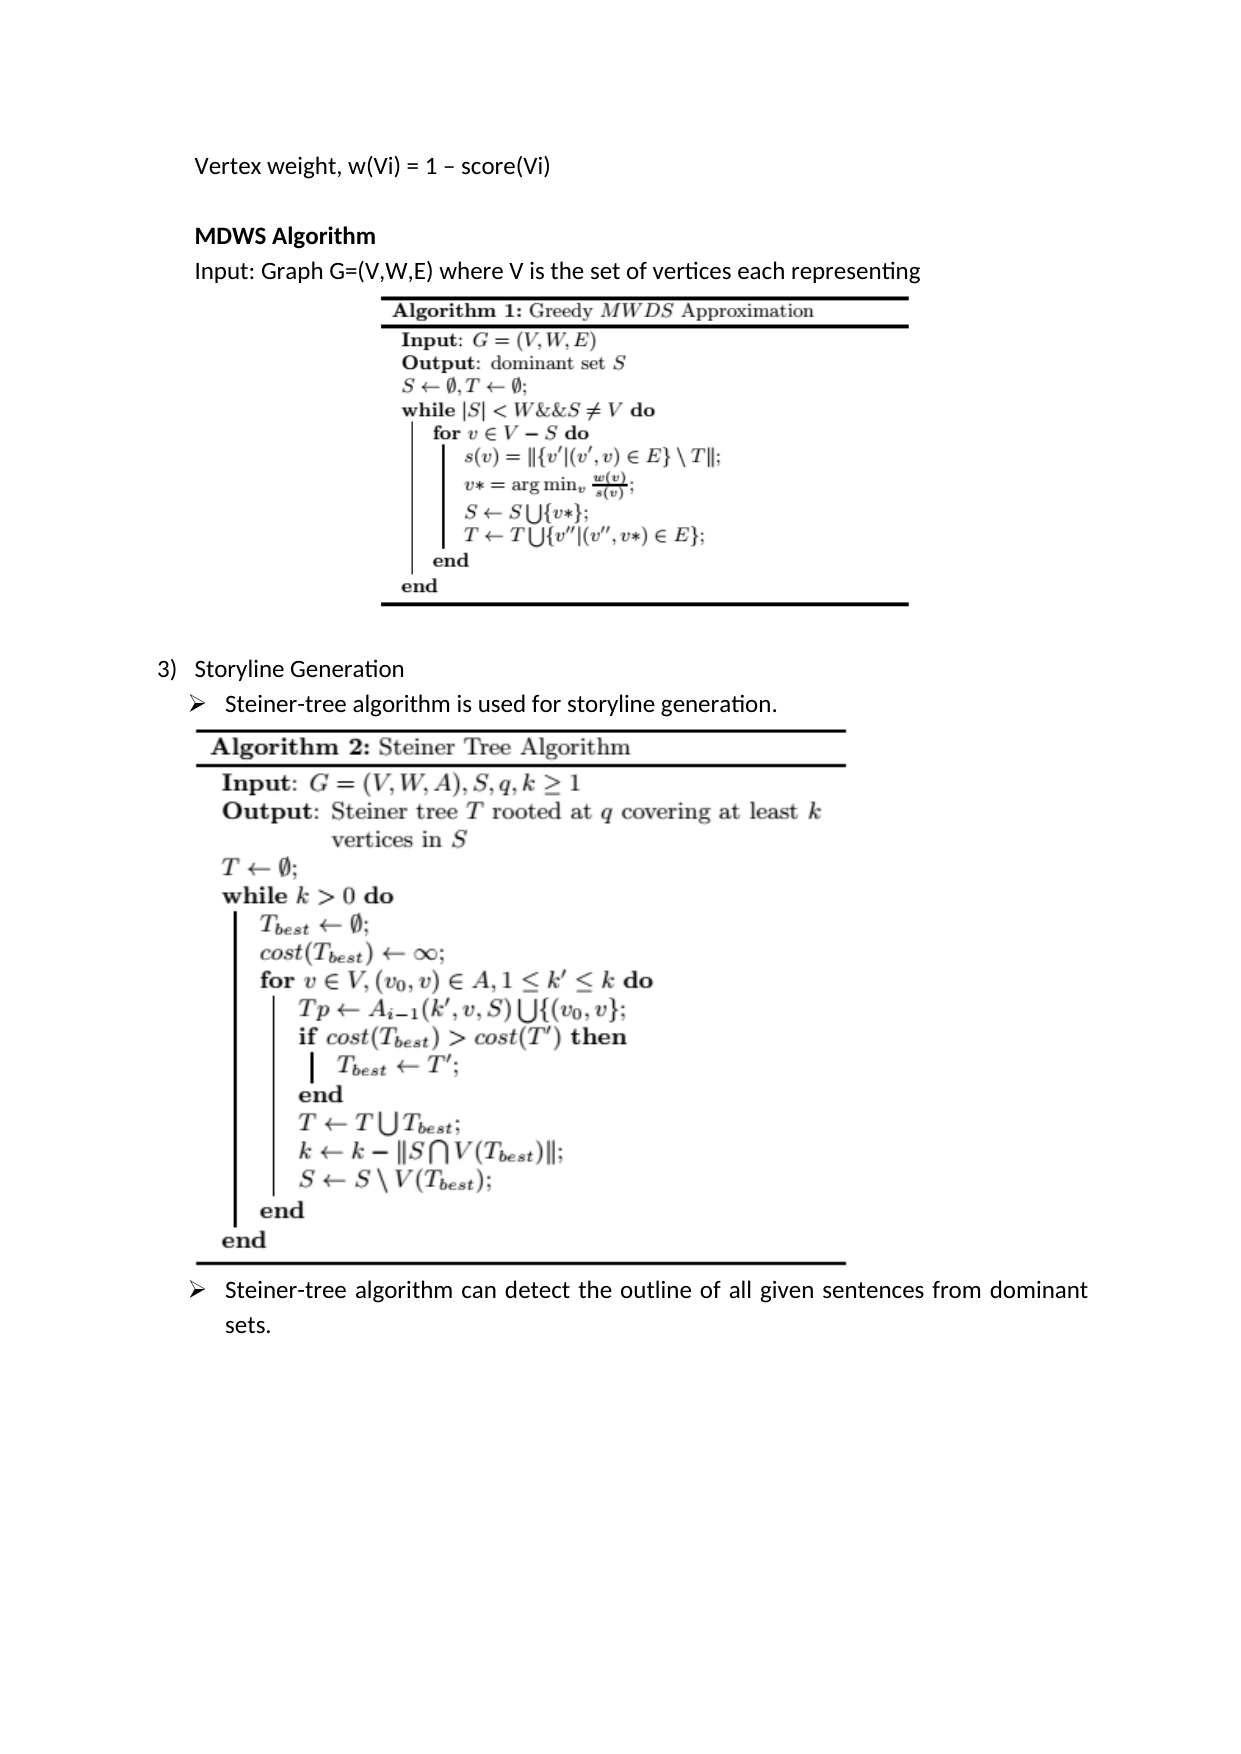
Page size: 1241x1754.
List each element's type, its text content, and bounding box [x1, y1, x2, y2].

list Steiner-tree algorithm is used for storyline generation. [187, 688, 1090, 718]
list Steiner-tree algorithm can detect the outline of all given sentences from dominant sets. [187, 1274, 1090, 1339]
picture [187, 722, 851, 1270]
list Storyline Generation [157, 653, 1090, 683]
text Input: Graph G=(V,W,E) where V is the set of vertices each representing [194, 255, 1090, 286]
picture [371, 290, 914, 614]
text Vertex weight, w(Vi) = 1 – score(Vi) [194, 150, 1090, 181]
text MDWS Algorithm [194, 220, 1090, 251]
